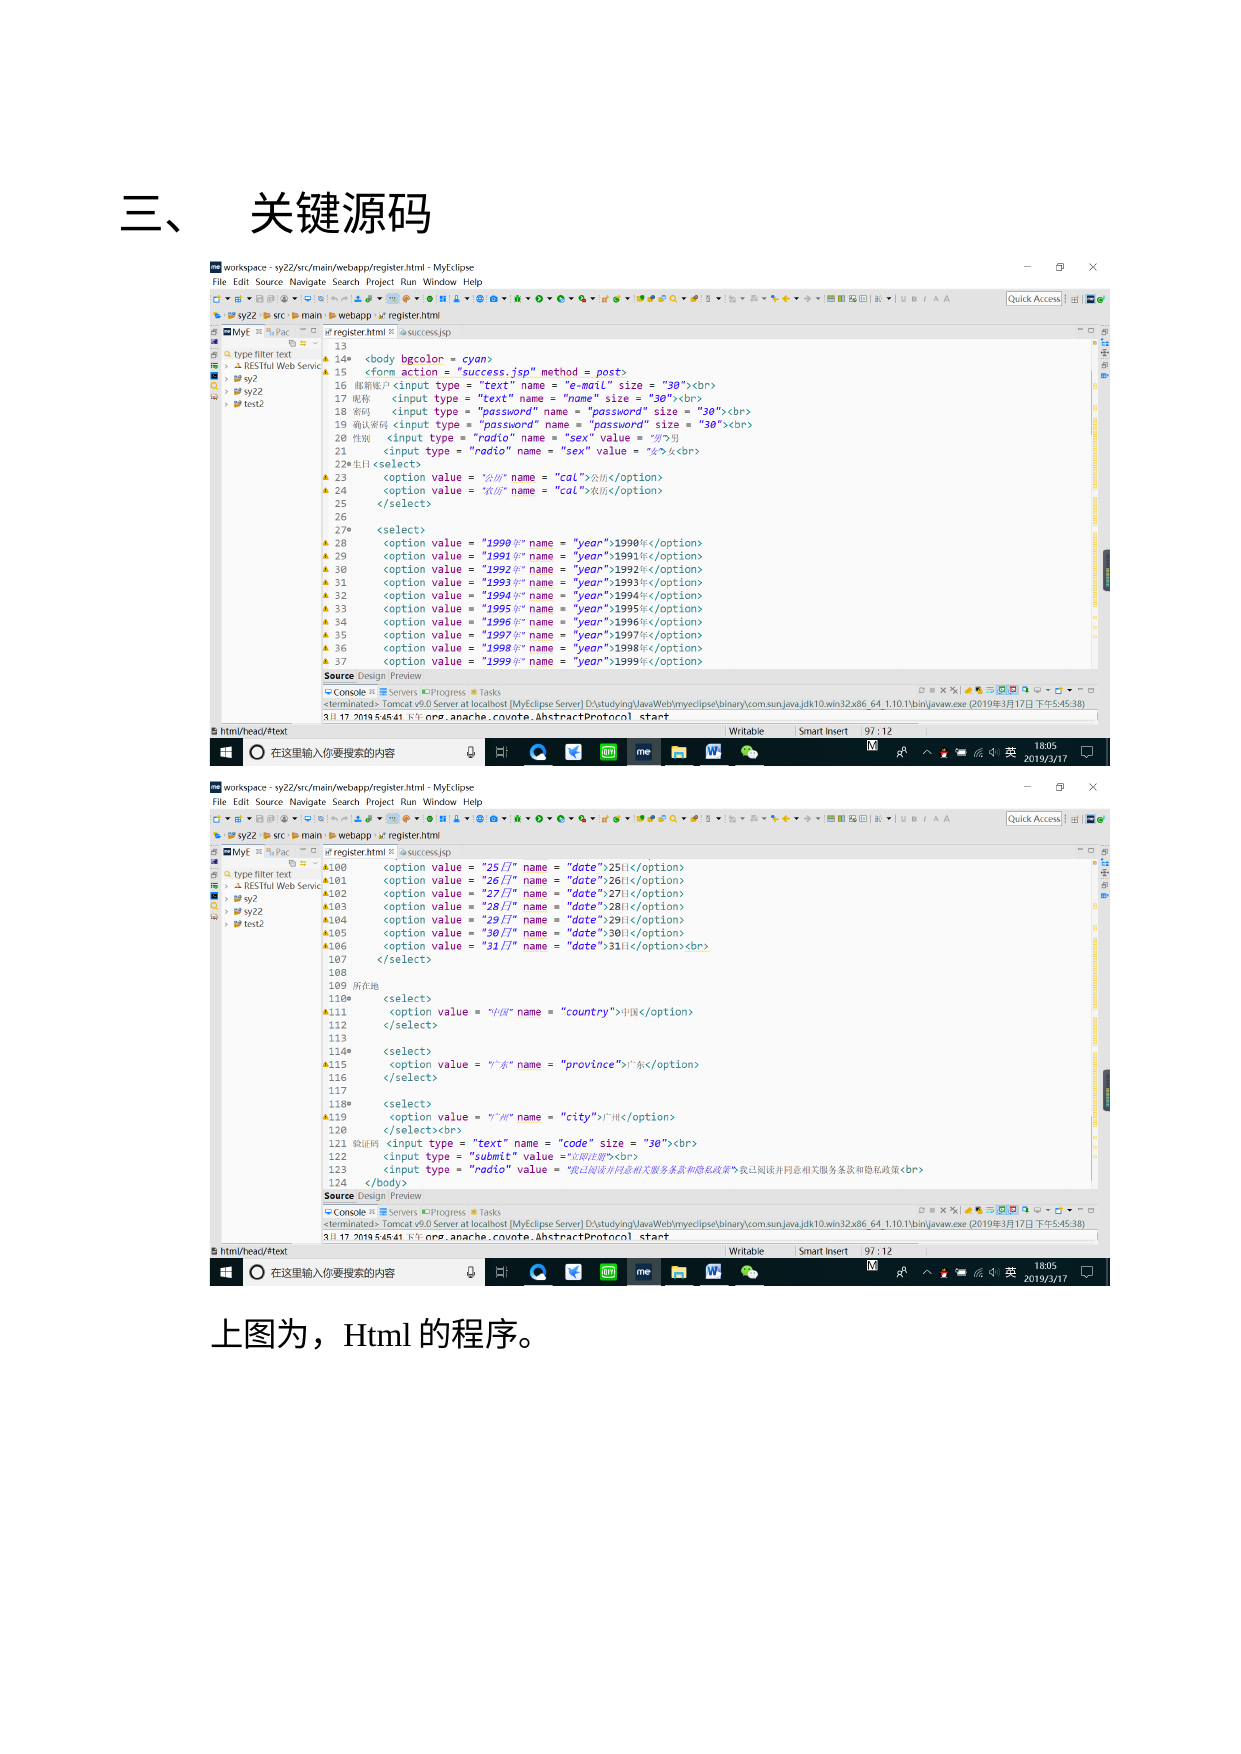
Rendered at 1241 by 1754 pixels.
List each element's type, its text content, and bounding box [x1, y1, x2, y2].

list 上图为，Html的程序。 [210, 1299, 1093, 1364]
list 关键源码 [118, 162, 1093, 259]
picture [209, 259, 1110, 766]
picture [209, 779, 1110, 1286]
